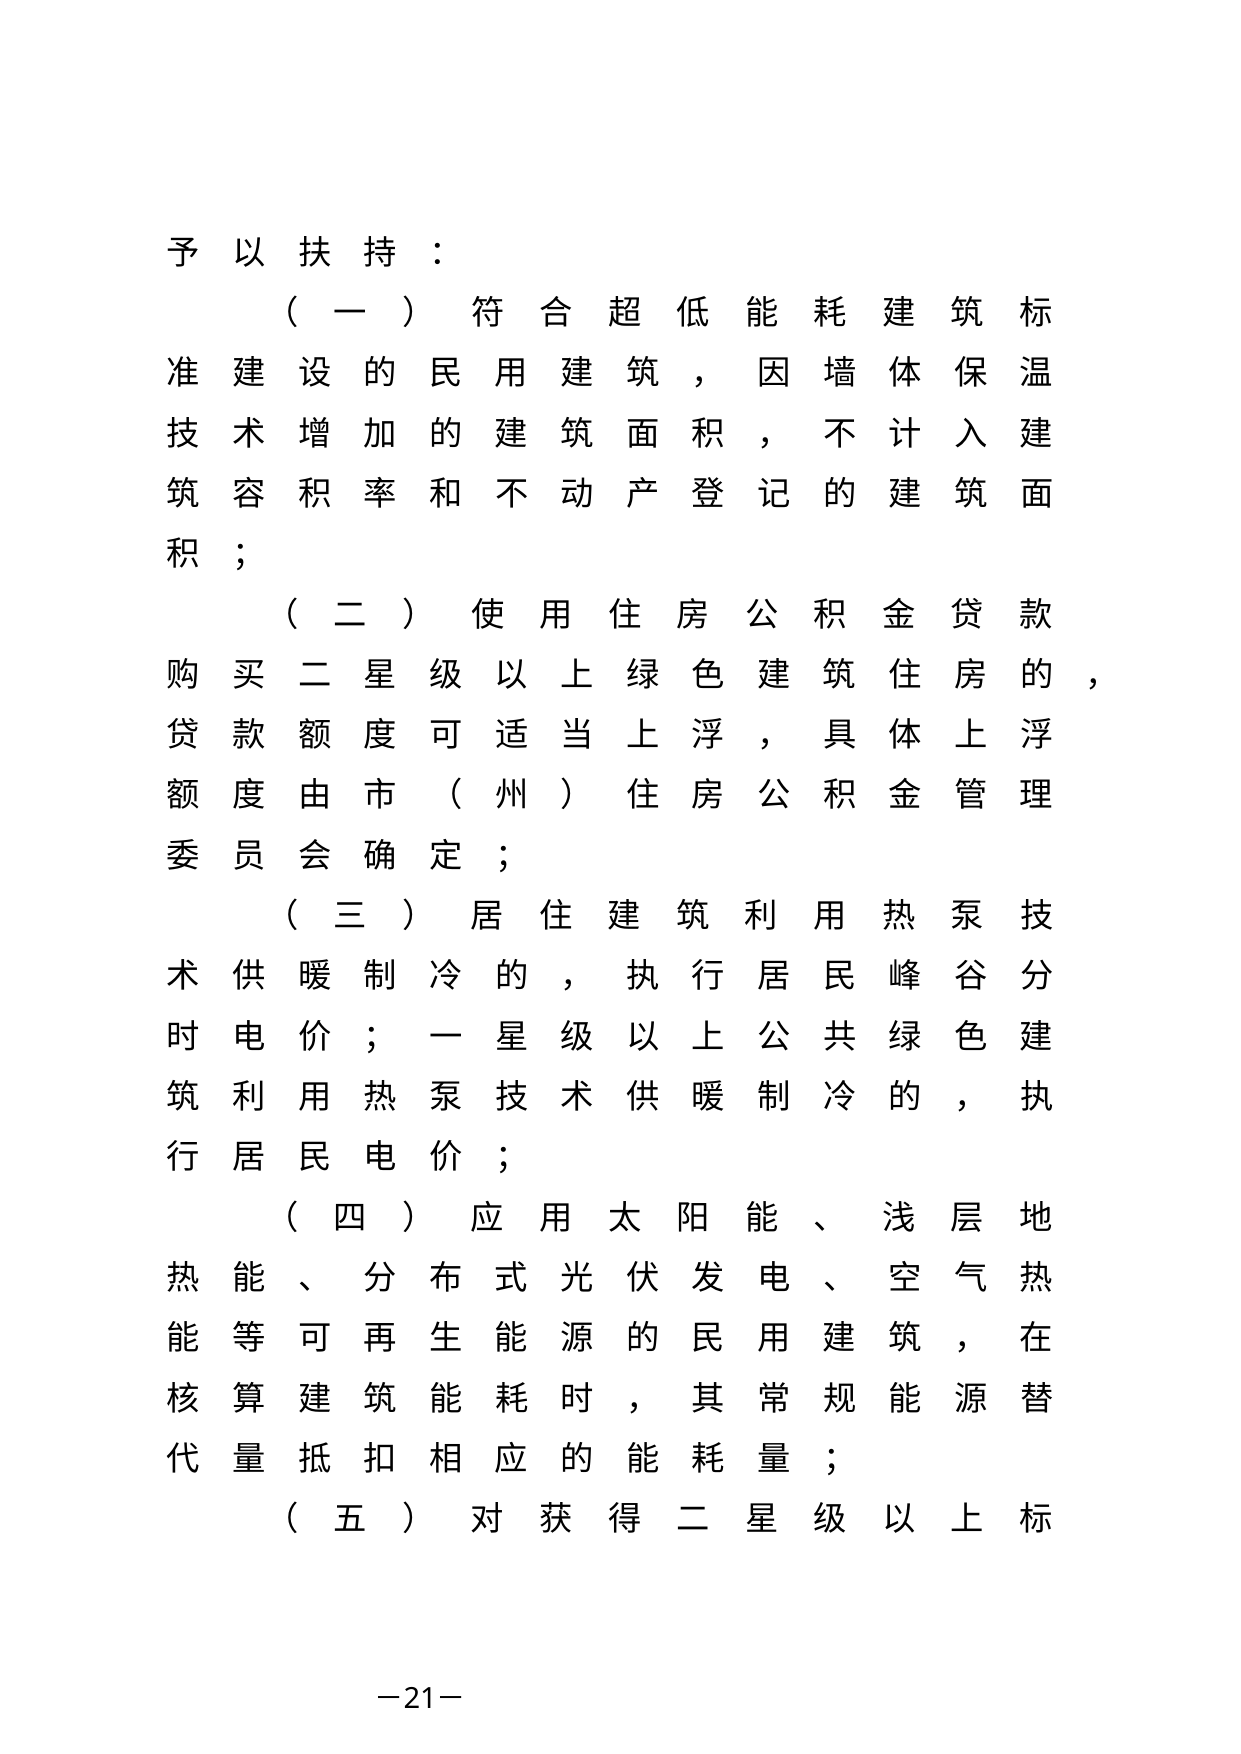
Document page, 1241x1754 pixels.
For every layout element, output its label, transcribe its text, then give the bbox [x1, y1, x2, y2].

text （四）应用太阳能、浅层地热能、分布式光伏发电、空气热能等可再生能源的民用建筑，在核算建筑能耗时，其常规能源替代量抵扣相应的能耗量； [167, 1184, 1085, 1486]
text （三）居住建筑利用热泵技术供暖制冷的，执行居民峰谷分时电价；一星级以上公共绿色建筑利用热泵技术供暖制冷的，执行居民电价； [167, 883, 1085, 1184]
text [167, 219, 1085, 280]
text （一）符合超低能耗建筑标准建设的民用建筑，因墙体保温技术增加的建筑面积，不计入建筑容积率和不动产登记的建筑面积； [167, 280, 1085, 581]
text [167, 1486, 1085, 1546]
text （二）使用住房公积金贷款购买二星级以上绿色建筑住房的，贷款额度可适当上浮，具体上浮额度由市（州）住房公积金管理委员会确定； [167, 581, 1085, 883]
